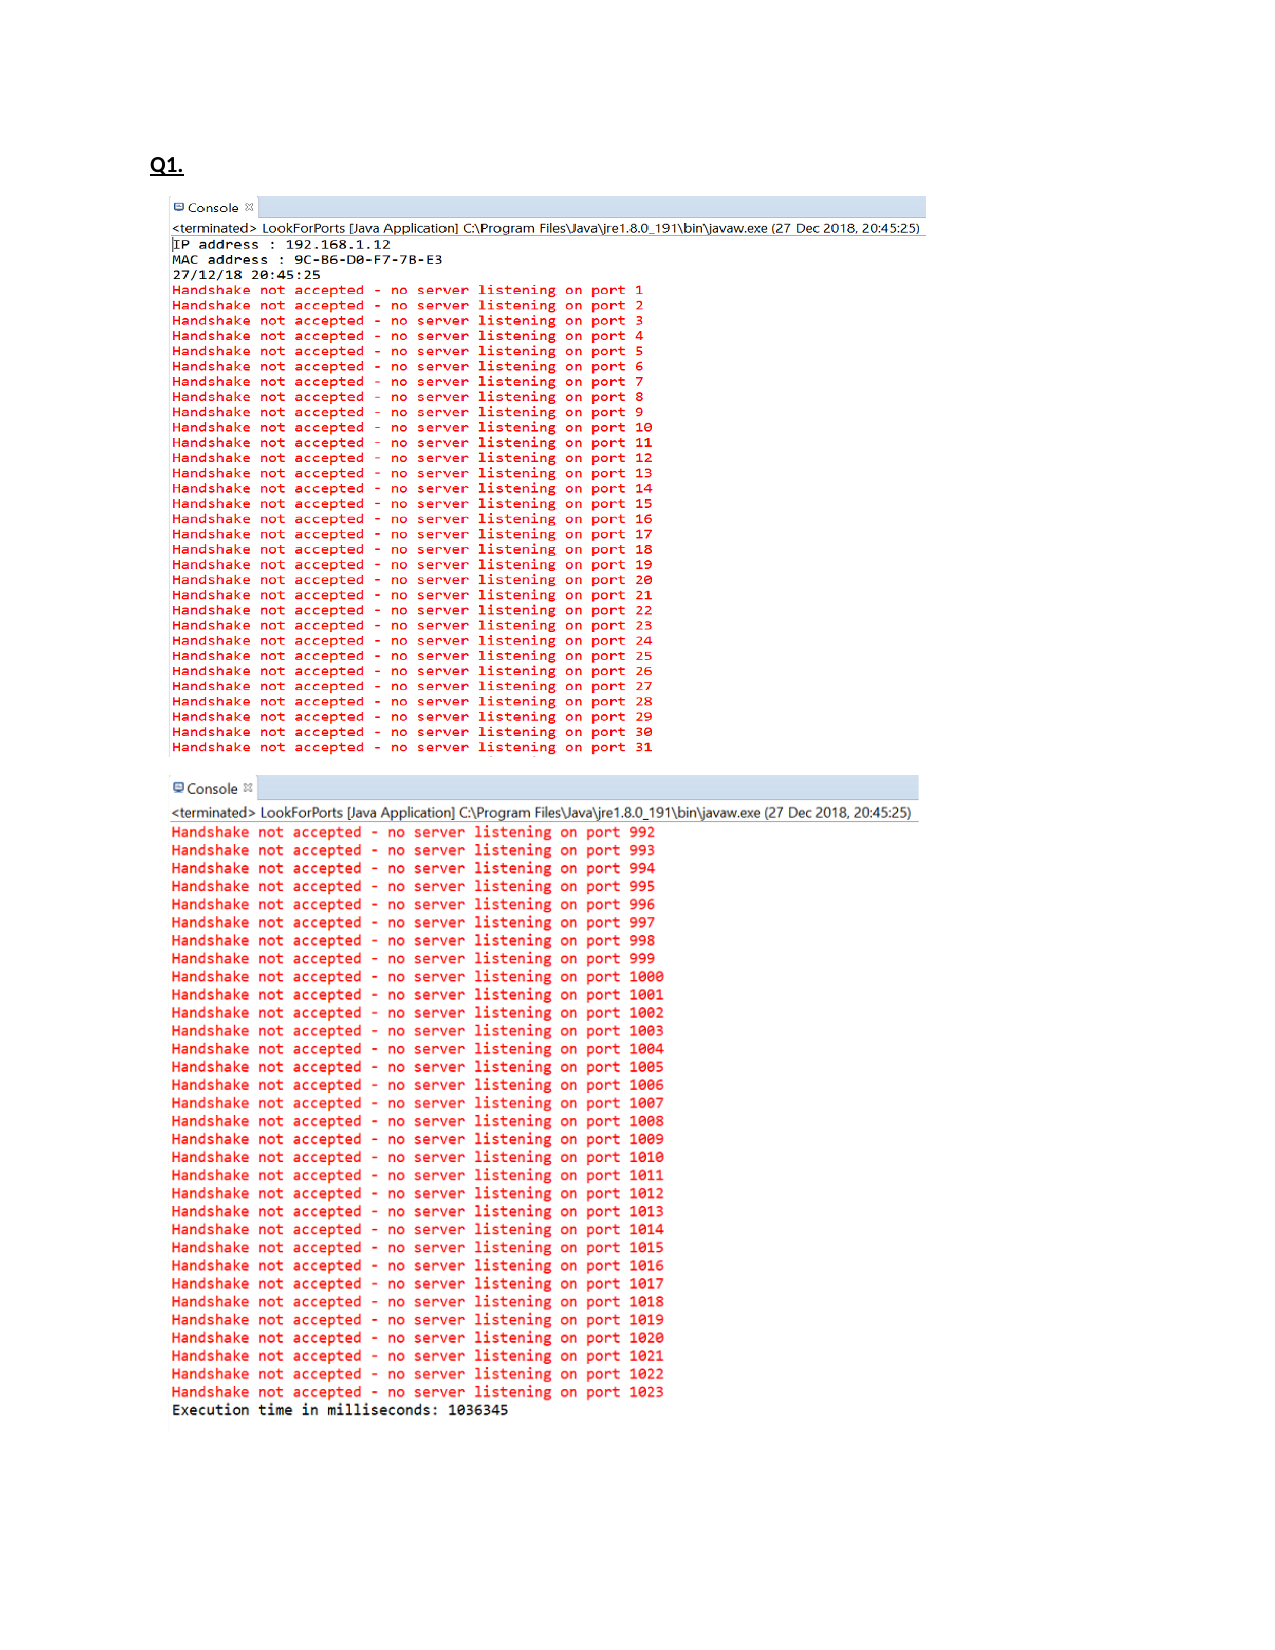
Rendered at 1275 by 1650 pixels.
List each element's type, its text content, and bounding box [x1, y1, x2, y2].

text Q1. [150, 150, 1125, 178]
